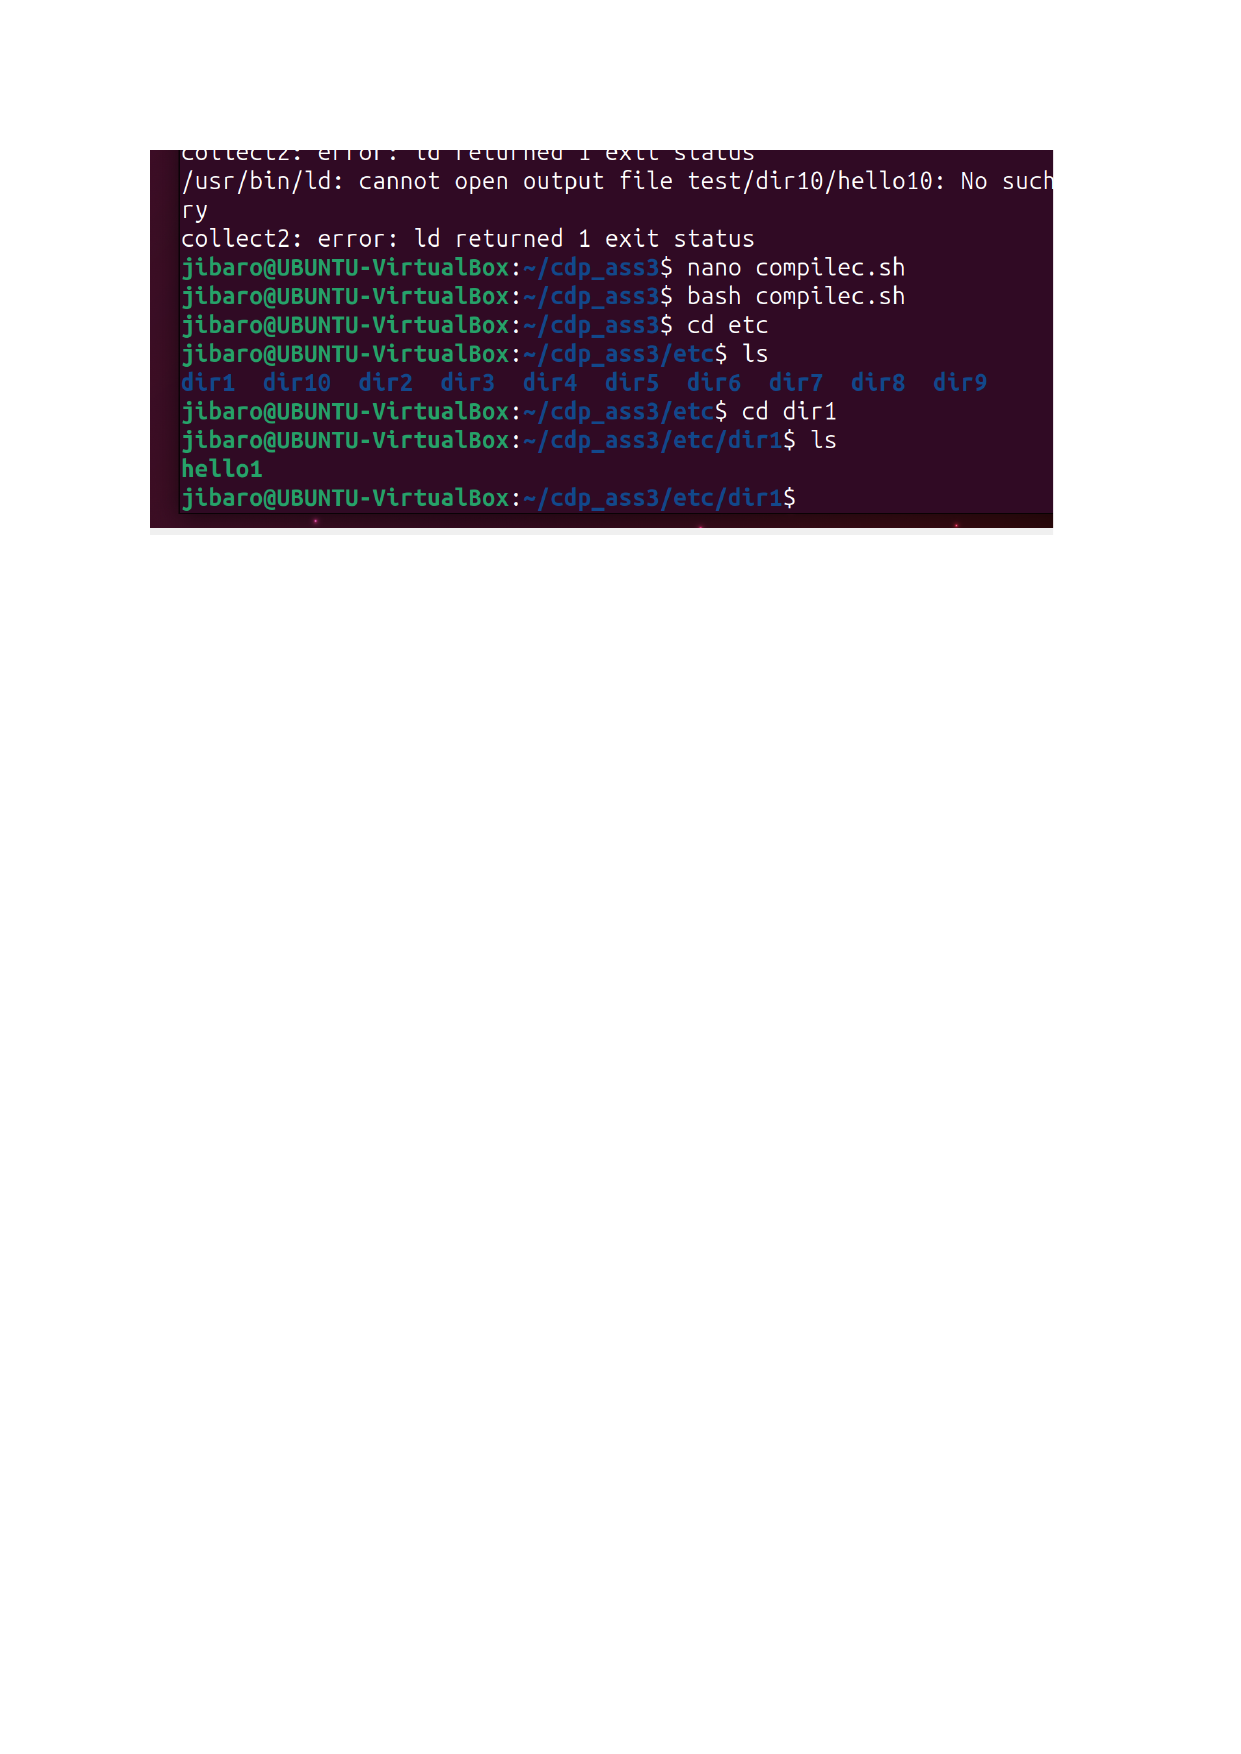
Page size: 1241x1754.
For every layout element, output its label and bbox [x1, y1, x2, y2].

picture [150, 150, 1054, 535]
